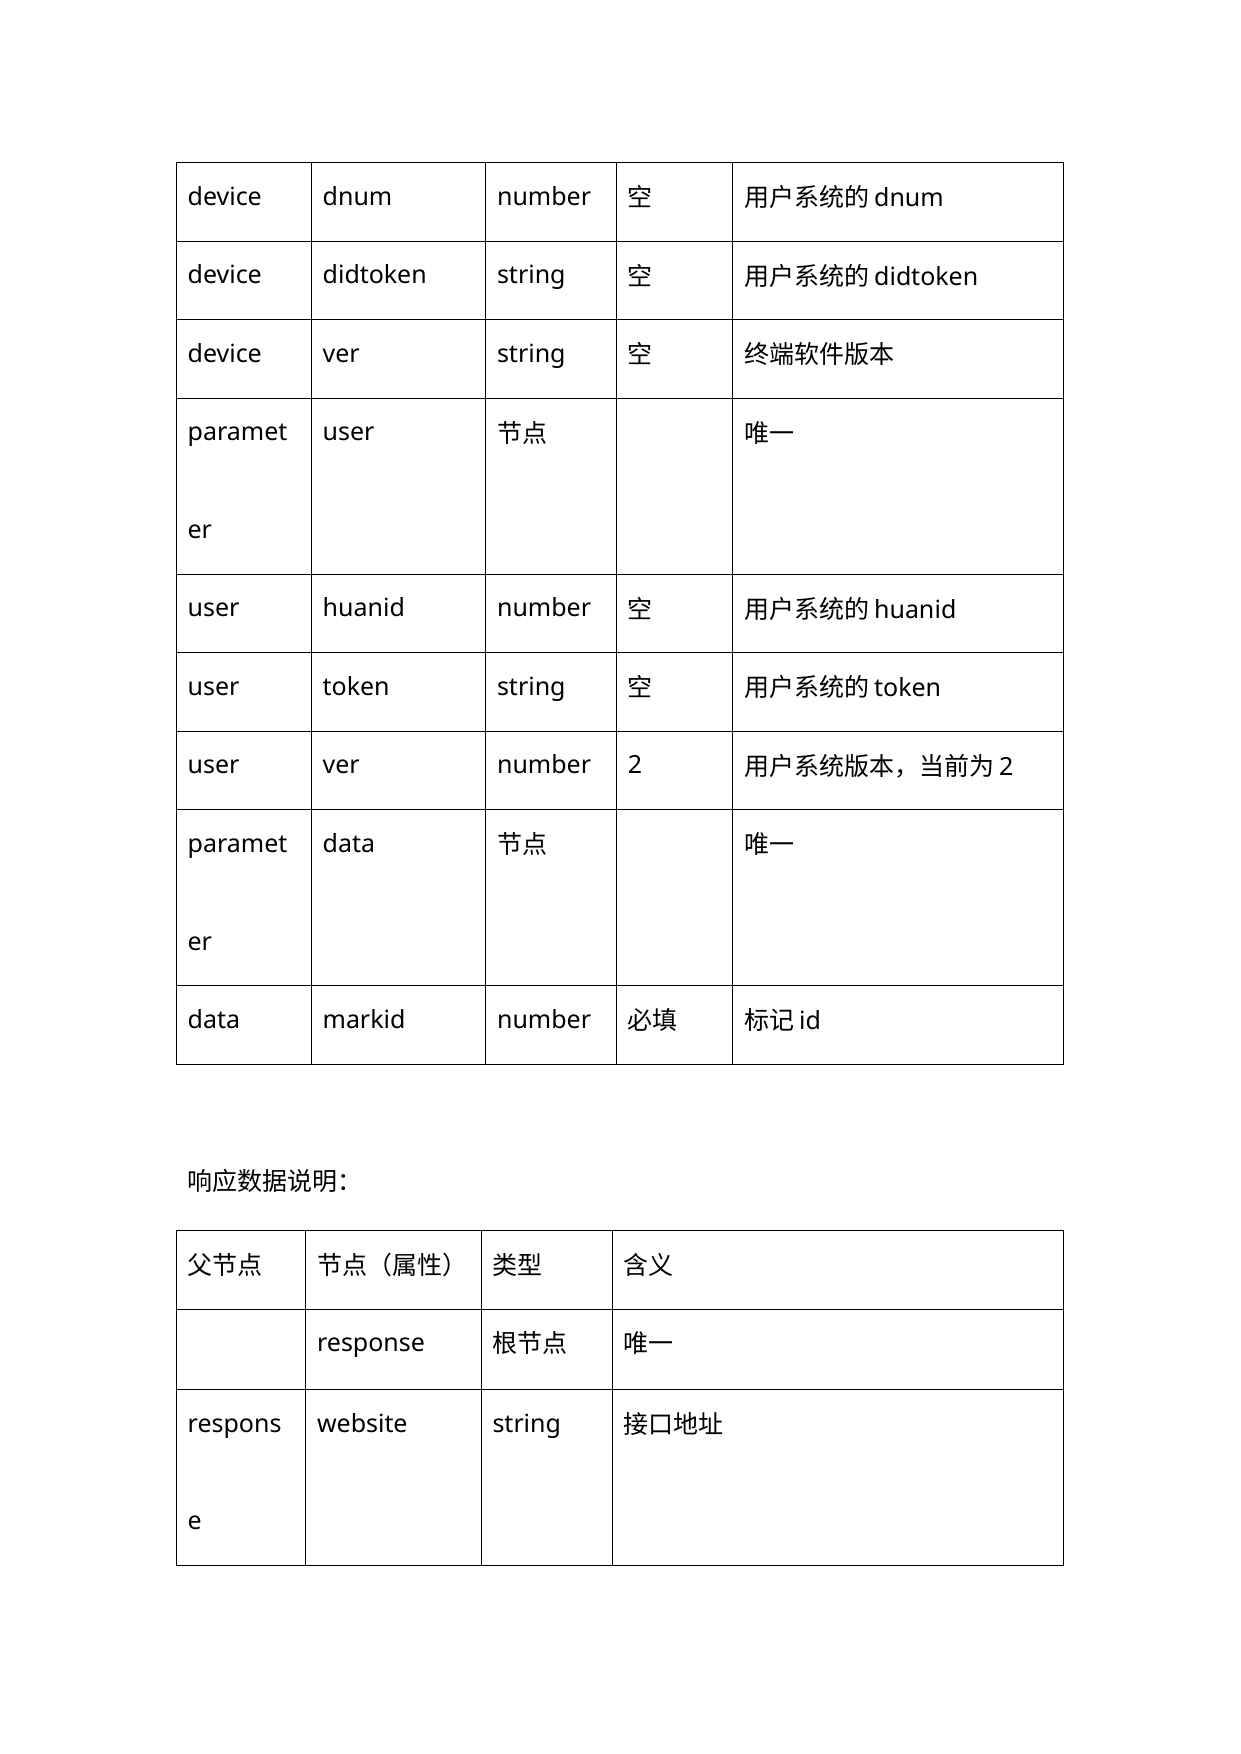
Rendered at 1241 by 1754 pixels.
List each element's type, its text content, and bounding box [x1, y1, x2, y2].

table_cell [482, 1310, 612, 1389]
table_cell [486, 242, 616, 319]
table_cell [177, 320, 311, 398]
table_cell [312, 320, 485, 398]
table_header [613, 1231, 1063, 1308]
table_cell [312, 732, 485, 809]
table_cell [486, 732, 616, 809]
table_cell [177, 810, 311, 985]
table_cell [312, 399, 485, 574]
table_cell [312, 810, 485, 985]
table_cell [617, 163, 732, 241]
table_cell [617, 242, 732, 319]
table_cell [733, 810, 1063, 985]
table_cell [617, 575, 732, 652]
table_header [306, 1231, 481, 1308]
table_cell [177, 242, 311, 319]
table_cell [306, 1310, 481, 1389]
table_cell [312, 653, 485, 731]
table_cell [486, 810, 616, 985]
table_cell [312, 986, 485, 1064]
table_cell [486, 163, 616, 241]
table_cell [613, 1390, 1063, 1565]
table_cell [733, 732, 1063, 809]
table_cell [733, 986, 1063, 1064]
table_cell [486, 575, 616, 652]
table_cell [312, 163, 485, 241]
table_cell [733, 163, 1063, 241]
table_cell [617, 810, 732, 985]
text 响应数据说明： [187, 1147, 1053, 1212]
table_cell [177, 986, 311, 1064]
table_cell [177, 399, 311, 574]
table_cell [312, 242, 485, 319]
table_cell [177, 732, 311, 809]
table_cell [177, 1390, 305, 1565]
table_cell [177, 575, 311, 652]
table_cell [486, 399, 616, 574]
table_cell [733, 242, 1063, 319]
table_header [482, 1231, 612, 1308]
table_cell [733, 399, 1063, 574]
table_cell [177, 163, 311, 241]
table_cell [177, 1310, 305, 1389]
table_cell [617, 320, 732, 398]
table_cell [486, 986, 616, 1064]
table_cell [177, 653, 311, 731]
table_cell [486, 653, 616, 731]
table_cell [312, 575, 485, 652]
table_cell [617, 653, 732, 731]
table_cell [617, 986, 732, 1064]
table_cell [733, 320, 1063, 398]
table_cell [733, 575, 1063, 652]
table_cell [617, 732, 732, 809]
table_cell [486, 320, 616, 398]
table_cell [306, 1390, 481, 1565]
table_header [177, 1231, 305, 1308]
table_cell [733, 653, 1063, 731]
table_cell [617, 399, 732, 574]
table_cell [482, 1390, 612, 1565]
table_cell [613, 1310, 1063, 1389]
